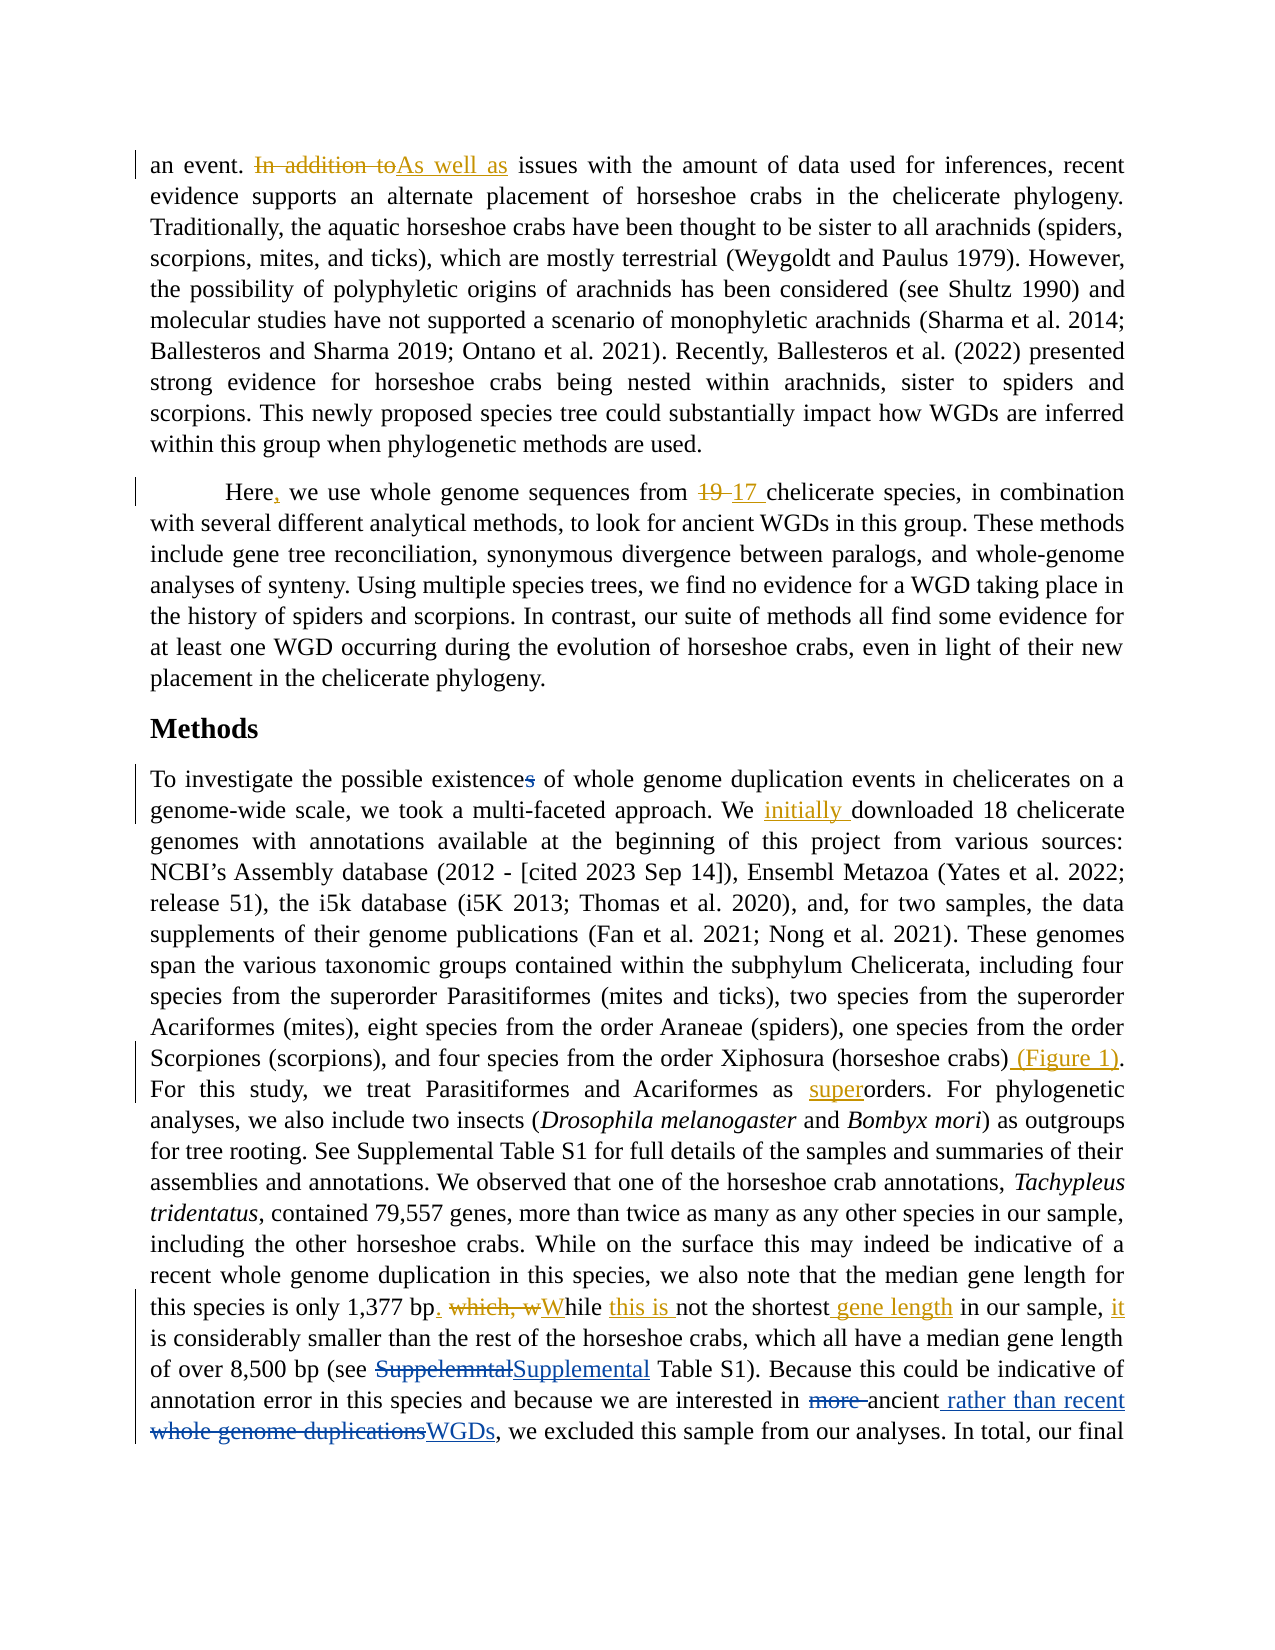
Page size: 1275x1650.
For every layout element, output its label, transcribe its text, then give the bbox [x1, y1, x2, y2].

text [150, 764, 1125, 1444]
subtitle Methods [150, 711, 1125, 744]
text Here we use whole genome sequences from chelicerate species, in combination with several different analytical methods, to look for ancient WGDs in this group. These methods include gene tree reconciliation, synonymous divergence between paralogs, and whole-genome analyses of synteny. Using multiple species trees, we find no evidence for a WGD taking place in the history of spiders and scorpions. In contrast, our suite of methods all find some evidence for at least one WGD occurring during the evolution of horseshoe crabs, even in light of their new placement in the chelicerate phylogeny. [150, 477, 1125, 692]
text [150, 150, 1125, 458]
